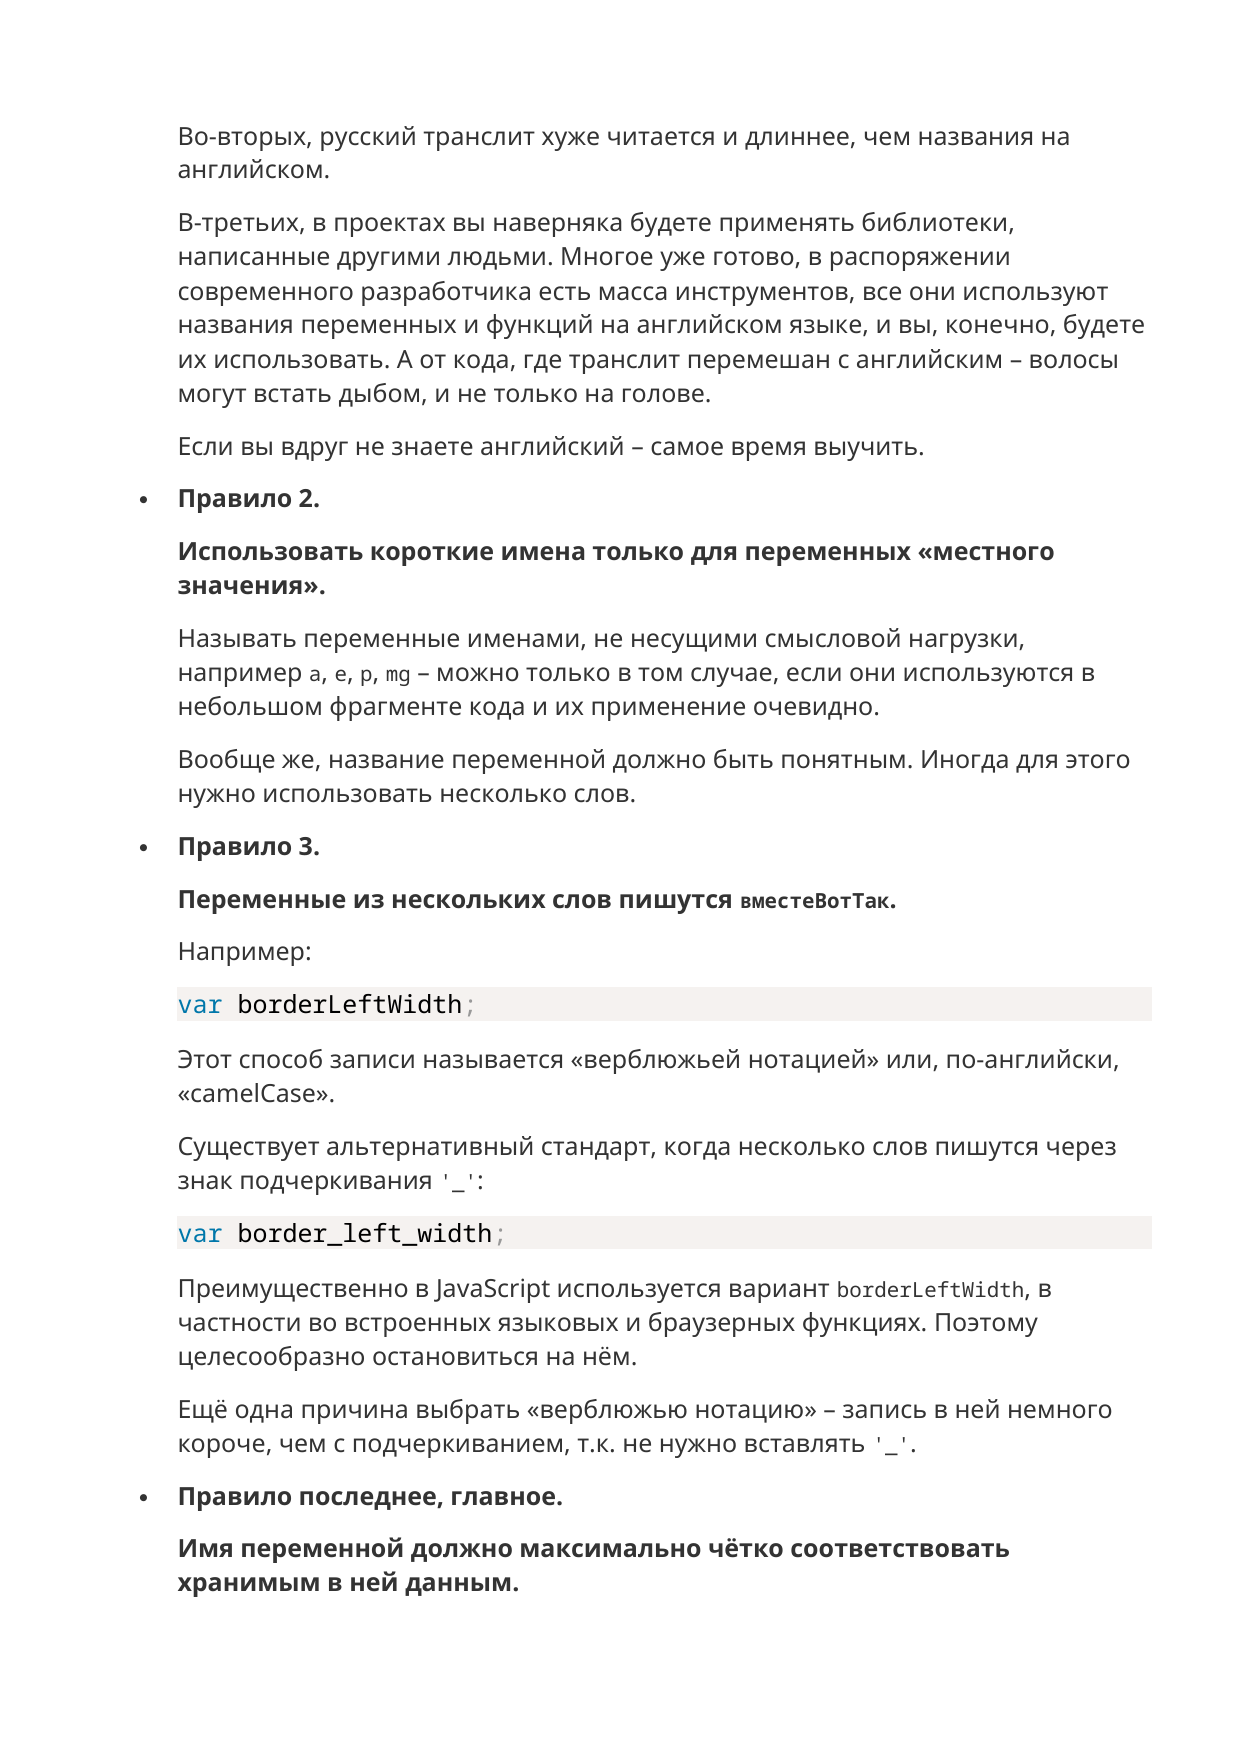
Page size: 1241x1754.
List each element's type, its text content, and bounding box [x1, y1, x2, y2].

text Имя переменной должно максимально чётко соответствовать хранимым в ней данным. [177, 1531, 1152, 1599]
text В-третьих, в проектах вы наверняка будете применять библиотеки, написанные другими людьми. Многое уже готово, в распоряжении современного разработчика есть масса инструментов, все они используют названия переменных и функций на английском языке, и вы, конечно, будете их использовать. А от кода, где транслит перемешан с английским – волосы могут встать дыбом, и не только на голове. [177, 205, 1152, 409]
text Переменные из нескольких слов пишутся вместеВотТак. [177, 881, 1152, 915]
text var borderLeftWidth; [177, 987, 1152, 1021]
text Вообще же, название переменной должно быть понятным. Иногда для этого нужно использовать несколько слов. [177, 742, 1152, 810]
text Если вы вдруг не знаете английский – самое время выучить. [177, 428, 1152, 462]
text Во-вторых, русский транслит хуже читается и длиннее, чем названия на английском. [177, 118, 1152, 186]
text Использовать короткие имена только для переменных «местного значения». [177, 534, 1152, 602]
text Преимущественно в JavaScript используется вариант borderLeftWidth, в частности во встроенных языковых и браузерных функциях. Поэтому целесообразно остановиться на нём. [177, 1270, 1152, 1373]
text Называть переменные именами, не несущими смысловой нагрузки, например a, e, p, mg – можно только в том случае, если они используются в небольшом фрагменте кода и их применение очевидно. [177, 621, 1152, 723]
text Этот способ записи называется «верблюжьей нотацией» или, по-английски, «camelCase». [177, 1042, 1152, 1110]
list Правило последнее, главное. [140, 1478, 1152, 1512]
list Правило 3. [140, 828, 1152, 862]
list Правило 2. [140, 481, 1152, 515]
text Например: [177, 934, 1152, 968]
text Существует альтернативный стандарт, когда несколько слов пишутся через знак подчеркивания '_': [177, 1129, 1152, 1197]
text var border_left_width; [177, 1216, 1152, 1249]
text Ещё одна причина выбрать «верблюжью нотацию» – запись в ней немного короче, чем с подчеркиванием, т.к. не нужно вставлять '_'. [177, 1391, 1152, 1459]
